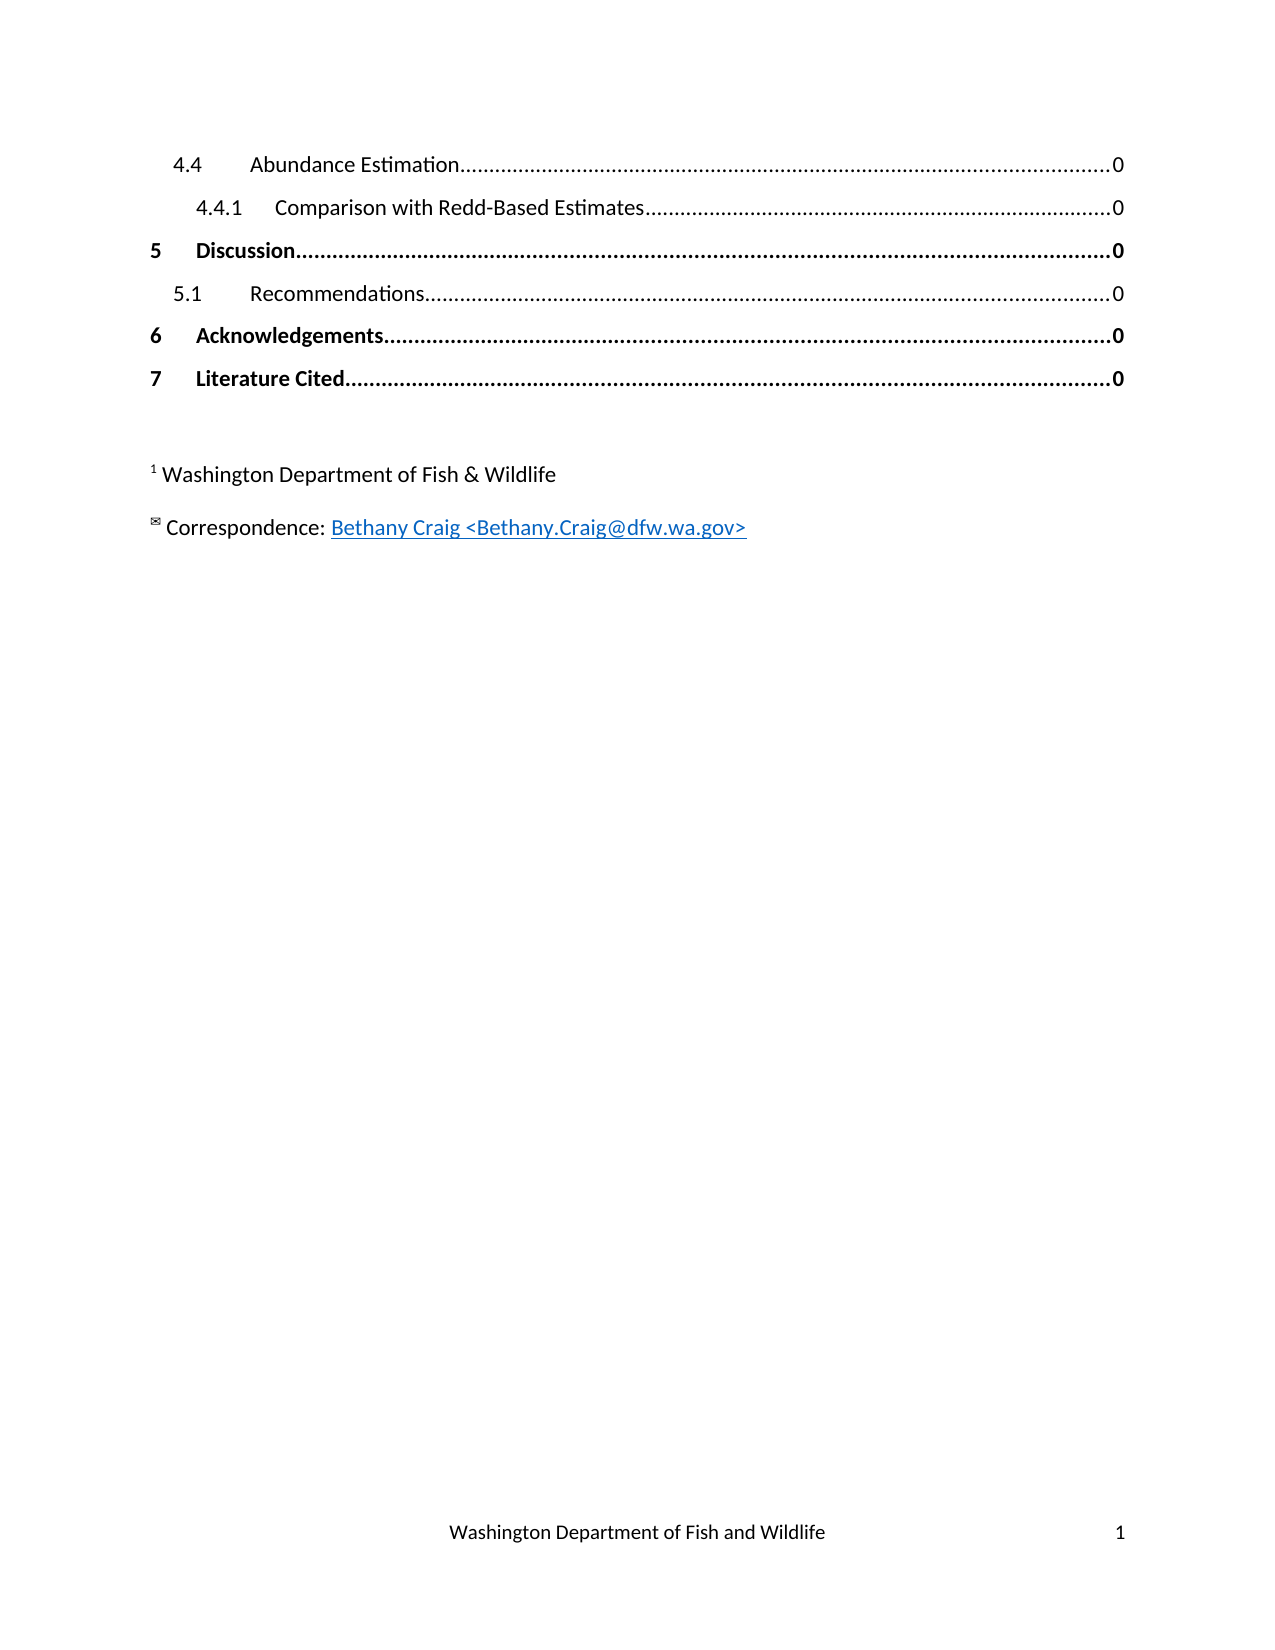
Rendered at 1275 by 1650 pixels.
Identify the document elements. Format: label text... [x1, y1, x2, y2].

text ✉ Correspondence: Bethany Craig <> [150, 513, 1125, 542]
text 1 Washington Department of Fish & Wildlife [150, 461, 1125, 488]
